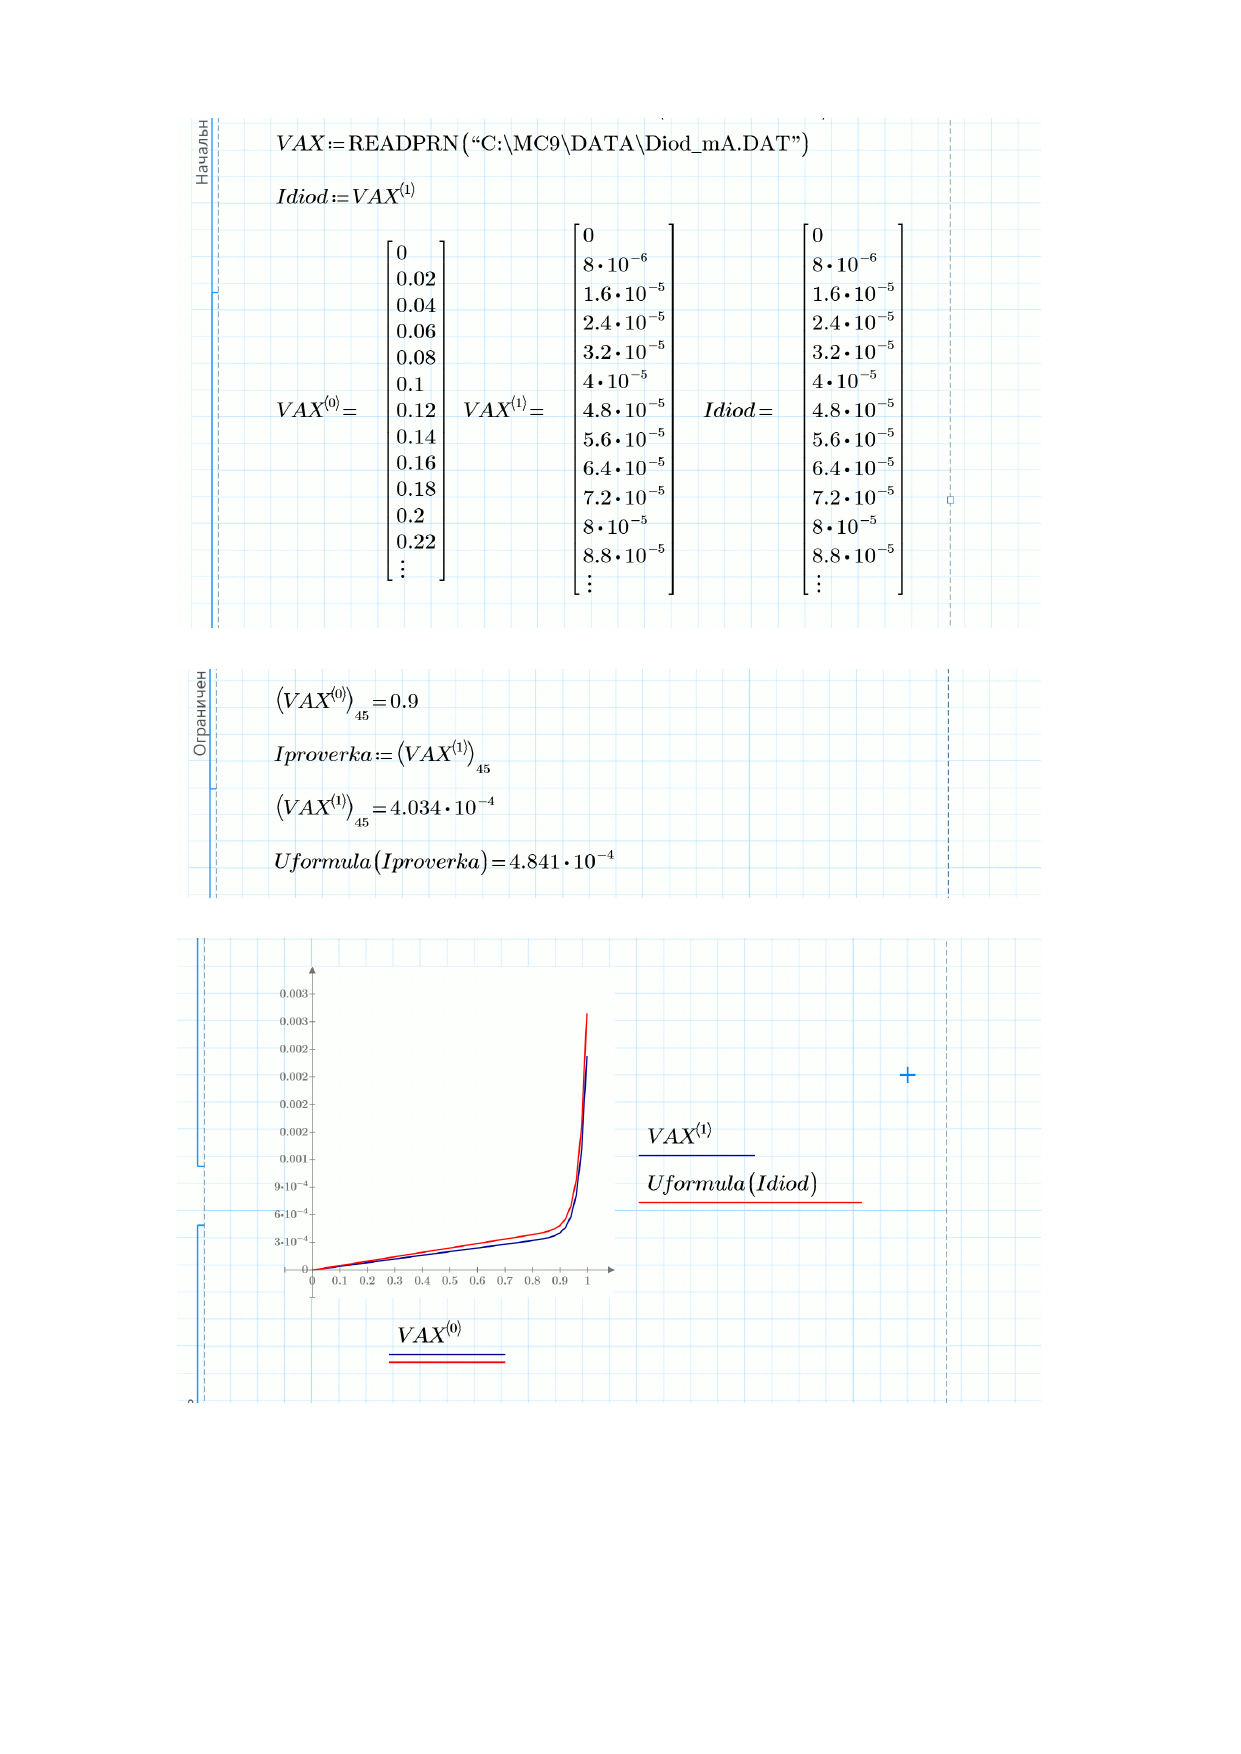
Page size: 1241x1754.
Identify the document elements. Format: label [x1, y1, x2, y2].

picture [177, 938, 1042, 1403]
picture [177, 669, 1042, 898]
picture [177, 118, 1042, 628]
